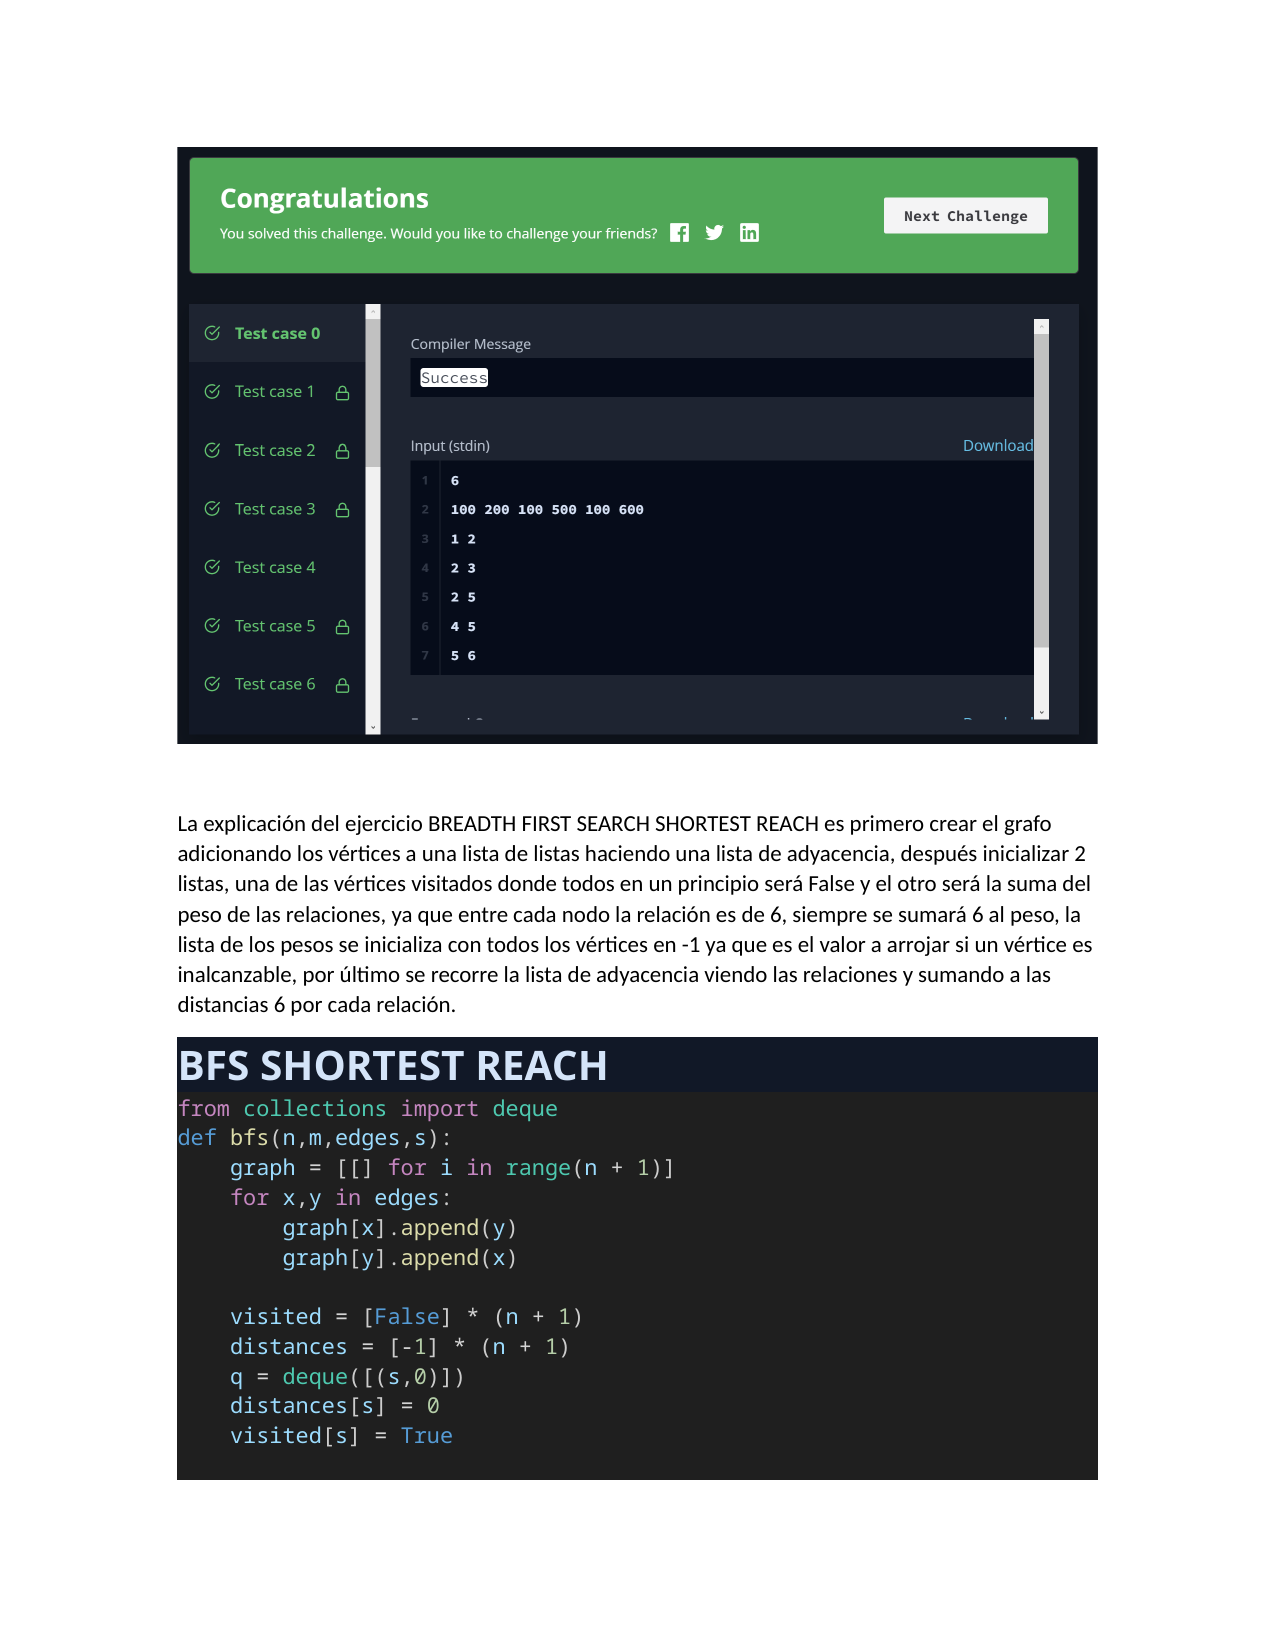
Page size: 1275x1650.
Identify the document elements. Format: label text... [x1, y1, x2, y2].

text BFS SHORTEST REACH [177, 1037, 1098, 1092]
text q = deque([(s,0)]) [177, 1361, 1098, 1390]
text graph[x].append(y) [177, 1212, 1098, 1241]
text visited = [False] * (n + 1) [177, 1301, 1098, 1331]
text distances = [-1] * (n + 1) [177, 1331, 1098, 1361]
text graph[y].append(x) [177, 1241, 1098, 1271]
text distances[s] = 0 [177, 1390, 1098, 1420]
text from collections import deque [177, 1092, 1098, 1122]
text for x,y in edges: [177, 1182, 1098, 1212]
text def bfs(n,m,edges,s): [177, 1122, 1098, 1152]
text La explicación del ejercicio BREADTH FIRST SEARCH SHORTEST REACH es primero crear el grafo adicionando los vértices a una lista de listas haciendo una lista de adyacencia, después inicializar 2 listas, una de las vértices visitados donde todos en un principio será False y el otro será la suma del peso de las relaciones, ya que entre cada nodo la relación es de 6, siempre se sumará 6 al peso, la lista de los pesos se inicializa con todos los vértices en -1 ya que es el valor a arrojar si un vértice es inalcanzable, por último se recorre la lista de adyacencia viendo las relaciones y sumando a las distancias 6 por cada relación. [177, 809, 1098, 1018]
picture [177, 147, 1098, 744]
text graph = [[] for i in range(n + 1)] [177, 1152, 1098, 1182]
text visited[s] = True [177, 1420, 1098, 1450]
